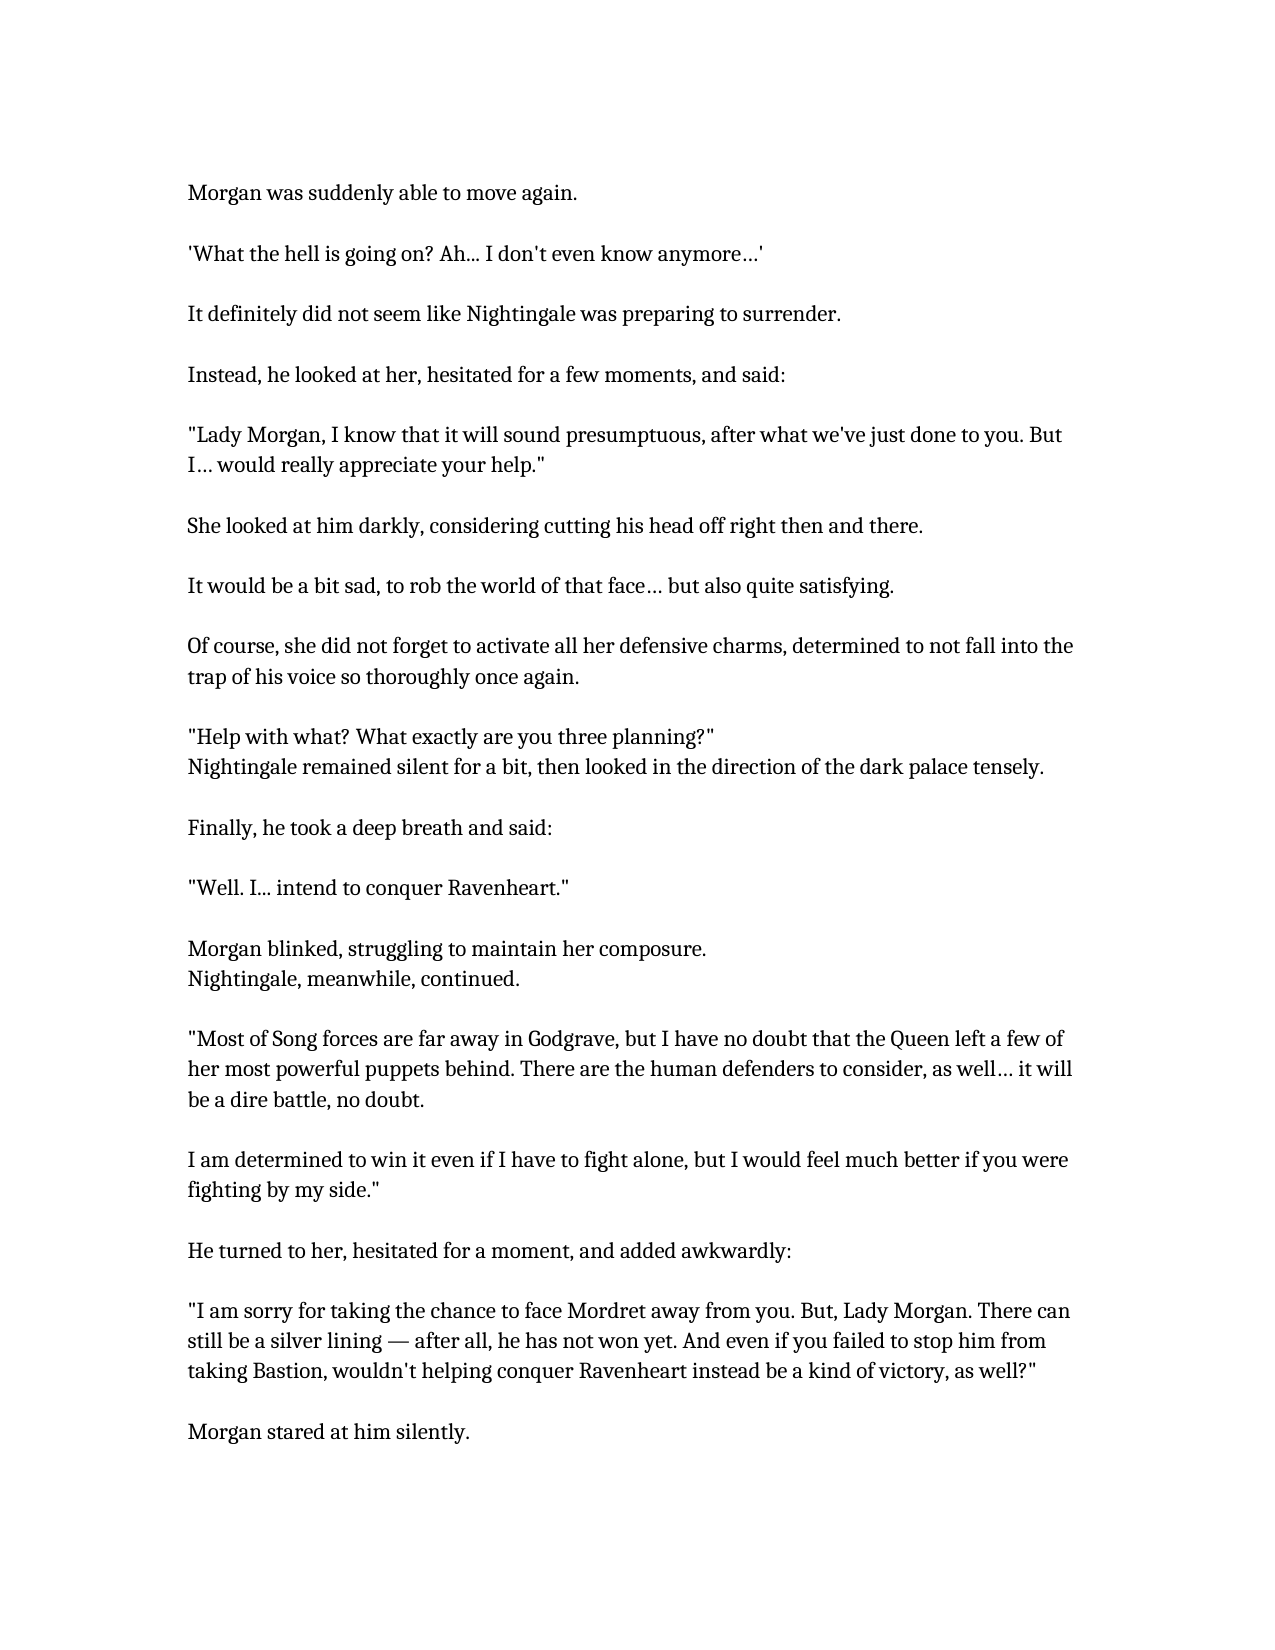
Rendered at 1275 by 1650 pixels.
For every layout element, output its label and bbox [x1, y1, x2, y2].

text [187, 150, 1087, 1475]
